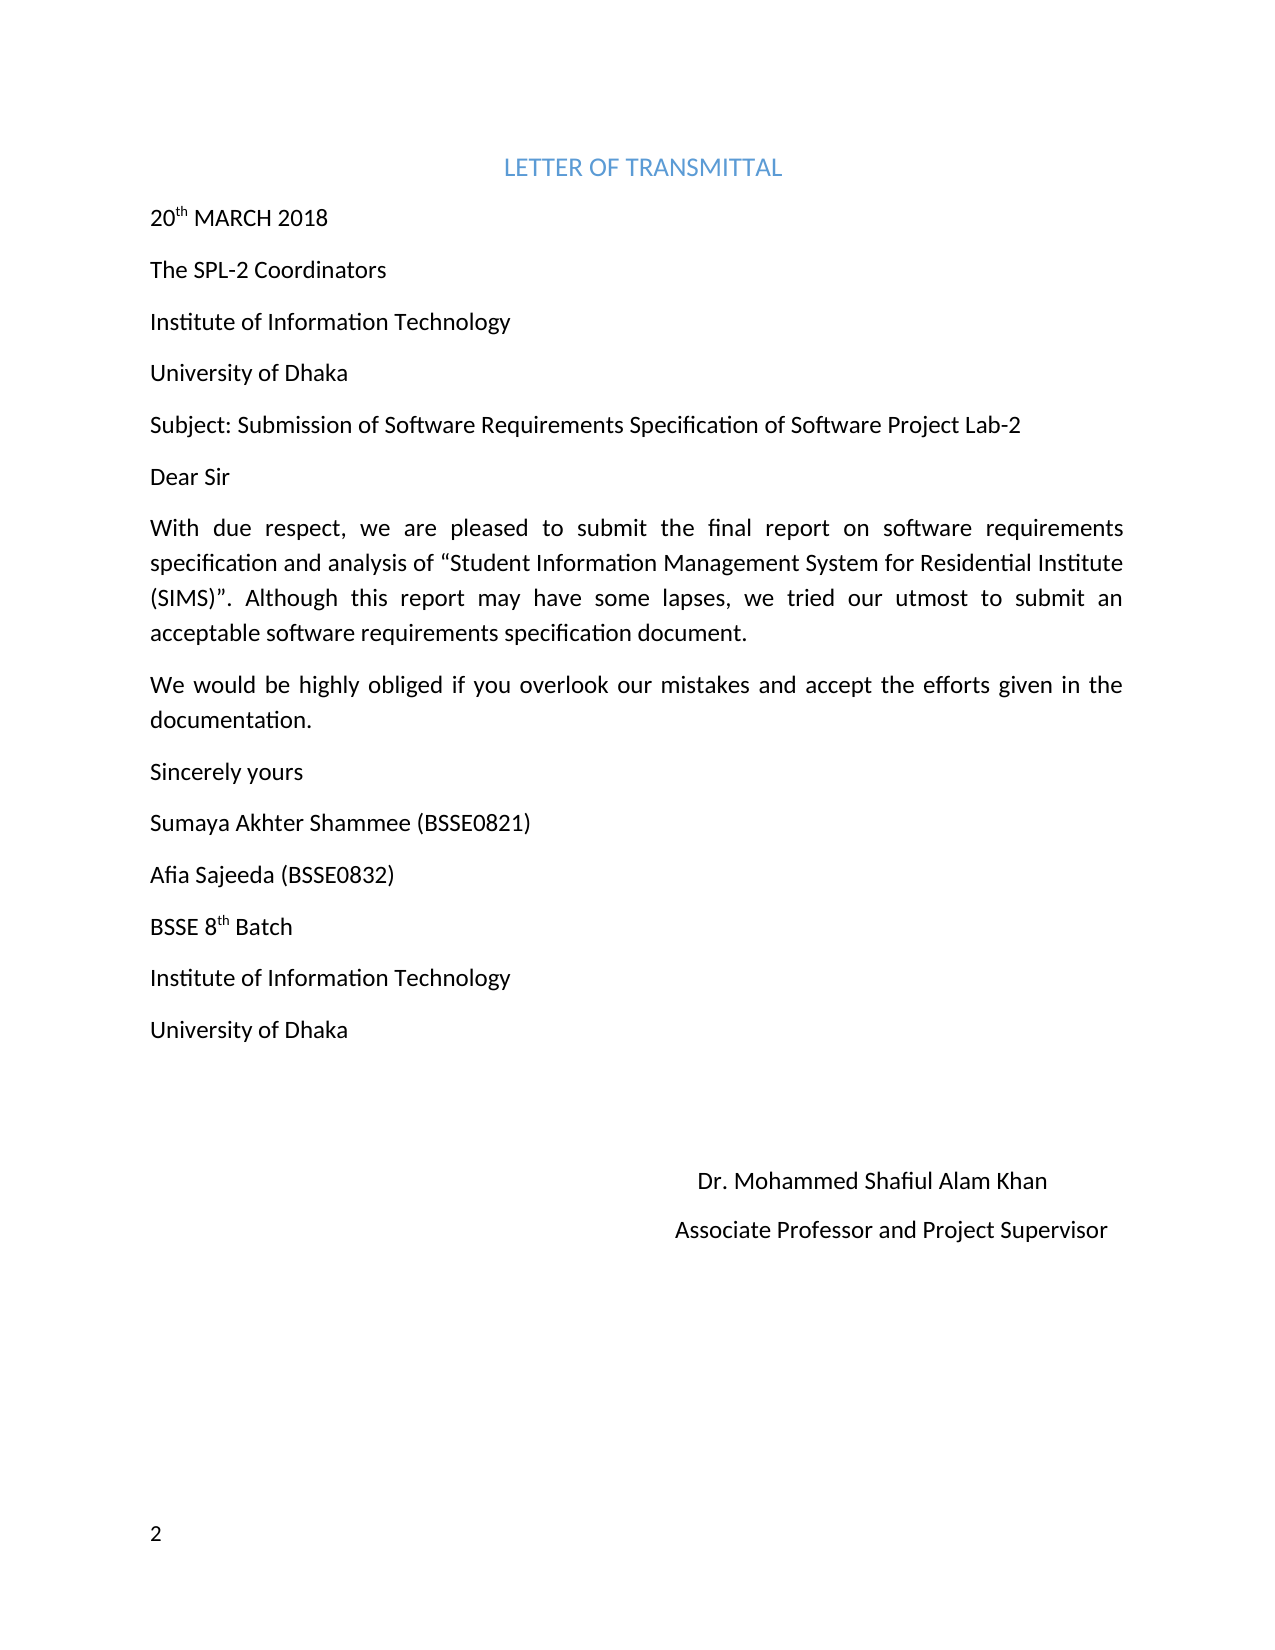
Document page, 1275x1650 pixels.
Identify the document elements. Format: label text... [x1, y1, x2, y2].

text Sincerely yours [150, 756, 1125, 786]
text Dear Sir [150, 461, 1125, 491]
text Dr. Mohammed Shafiul Alam Khan [150, 1165, 1125, 1195]
text Subject: Submission of Software Requirements Specification of Software Project Lab-2 [150, 409, 1125, 439]
text The SPL-2 Coordinators [150, 254, 1125, 284]
text University of Dhaka [150, 357, 1125, 388]
text We would be highly obliged if you overlook our mistakes and accept the efforts given in the documentation. [150, 669, 1125, 734]
text BSSE 8th Batch [150, 911, 1125, 941]
text With due respect, we are pleased to submit the final report on software requirements specification and analysis of “Student Information Management System for Residential Institute (SIMS)”. Although this report may have some lapses, we tried our utmost to submit an acceptable software requirements specification document. [150, 512, 1125, 648]
text Sumaya Akhter Shammee (BSSE0821) [150, 807, 1125, 838]
text Associate Professor and Project Supervisor [150, 1214, 1125, 1245]
text LLETTER OF TRANSMITTAL [150, 150, 1125, 183]
text University of Dhaka [150, 1014, 1125, 1044]
text 20th MARCH 2018 [150, 202, 1125, 233]
text Institute of Information Technology [150, 962, 1125, 993]
text Afia Sajeeda (BSSE0832) [150, 859, 1125, 889]
text Institute of Information Technology [150, 306, 1125, 336]
